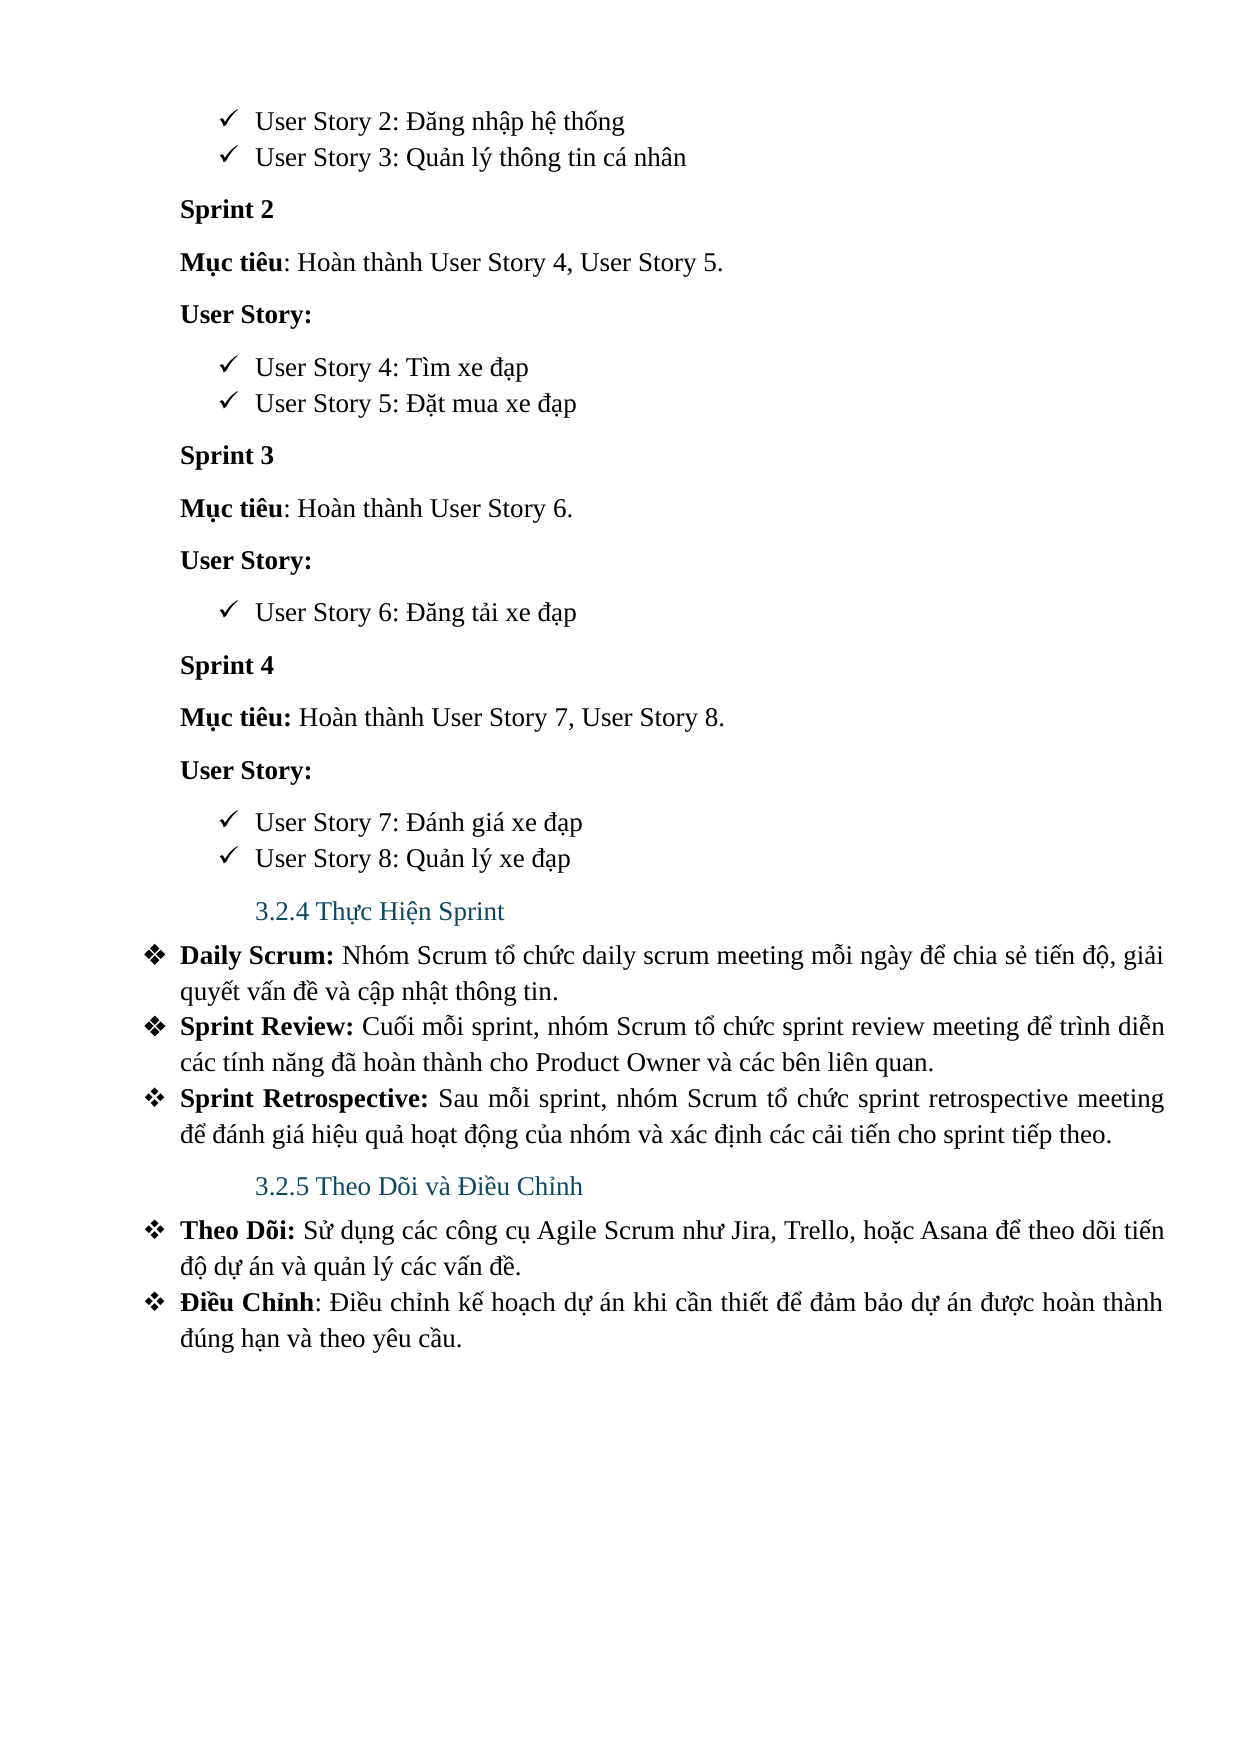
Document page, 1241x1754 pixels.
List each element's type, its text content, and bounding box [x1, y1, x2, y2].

subtitle 3.2.5 Theo Dõi và Điều Chỉnh [180, 1170, 1165, 1201]
list User Story 8: Quản lý xe đạp [217, 842, 1165, 873]
list Sprint Retrospective: Sau mỗi sprint, nhóm Scrum tổ chức sprint retrospective meeting để đánh giá hiệu quả hoạt động của nhóm và xác định các cải tiến cho sprint tiếp theo. [142, 1082, 1165, 1149]
list User Story 3: Quản lý thông tin cá nhân [217, 141, 1165, 172]
text Sprint 2 [180, 193, 1165, 225]
text Sprint 4 [180, 649, 1165, 680]
list User Story 7: Đánh giá xe đạp [217, 806, 1165, 837]
list Sprint Review: Cuối mỗi sprint, nhóm Scrum tổ chức sprint review meeting để trình diễn các tính năng đã hoàn thành cho Product Owner và các bên liên quan. [142, 1010, 1165, 1077]
text User Story: [180, 544, 1165, 575]
list User Story 5: Đặt mua xe đạp [217, 387, 1165, 418]
text User Story: [180, 754, 1165, 785]
list Daily Scrum: Nhóm Scrum tổ chức daily scrum meeting mỗi ngày để chia sẻ tiến độ, giải quyết vấn đề và cập nhật thông tin. [142, 939, 1165, 1006]
text User Story: [180, 298, 1165, 329]
list User Story 4: Tìm xe đạp [217, 351, 1165, 382]
list User Story 6: Đăng tải xe đạp [217, 596, 1165, 628]
text Sprint 3 [180, 439, 1165, 470]
list Điều Chỉnh: Điều chỉnh kế hoạch dự án khi cần thiết để đảm bảo dự án được hoàn thành đúng hạn và theo yêu cầu. [142, 1286, 1165, 1353]
text Mục tiêu: Hoàn thành User Story 6. [180, 492, 1165, 523]
subtitle 3.2.4 Thực Hiện Sprint [255, 895, 1165, 926]
list User Story 2: Đăng nhập hệ thống [217, 105, 1165, 136]
text Mục tiêu: Hoàn thành User Story 4, User Story 5. [180, 246, 1165, 277]
text Mục tiêu: Hoàn thành User Story 7, User Story 8. [180, 701, 1165, 733]
list Theo Dõi: Sử dụng các công cụ Agile Scrum như Jira, Trello, hoặc Asana để theo dõi tiến độ dự án và quản lý các vấn đề. [142, 1214, 1165, 1281]
